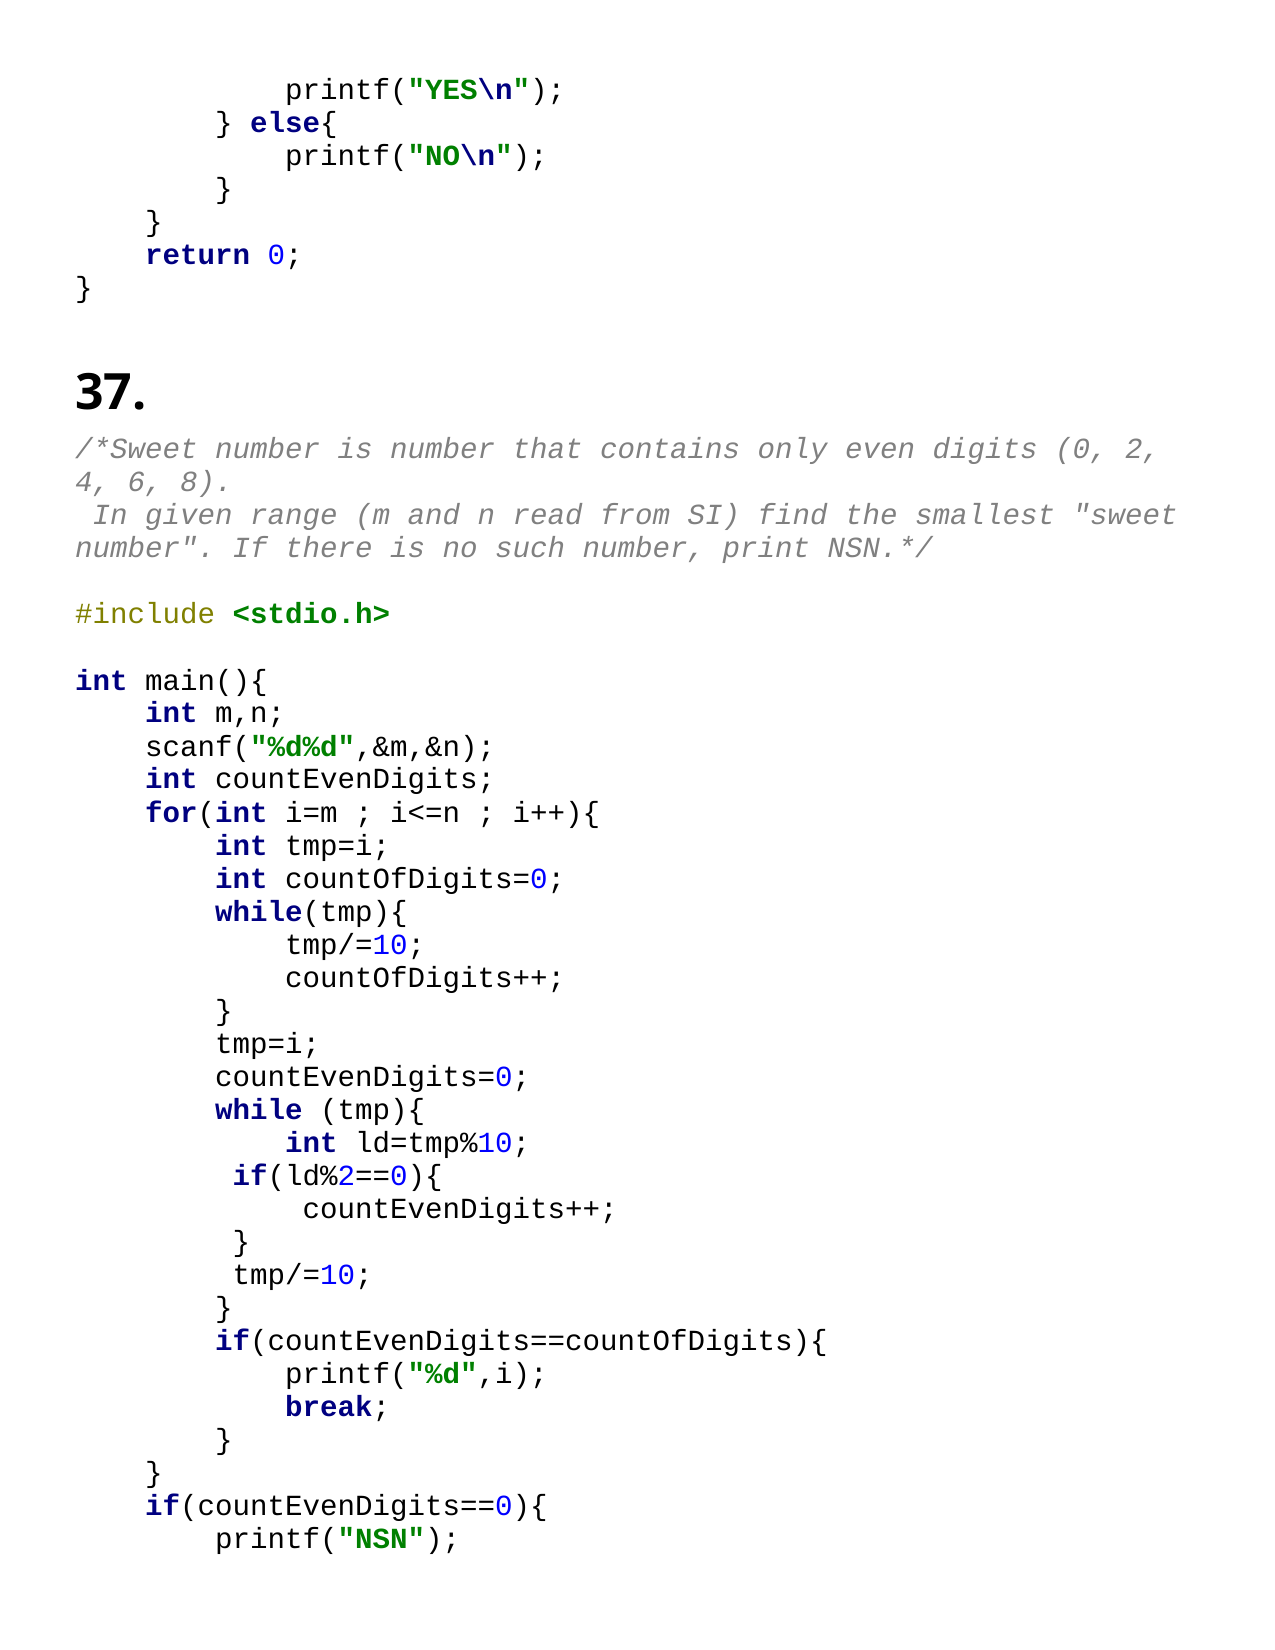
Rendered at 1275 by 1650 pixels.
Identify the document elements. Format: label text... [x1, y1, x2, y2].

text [75, 434, 1200, 1557]
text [75, 75, 1200, 306]
subtitle 37. [75, 356, 1200, 424]
